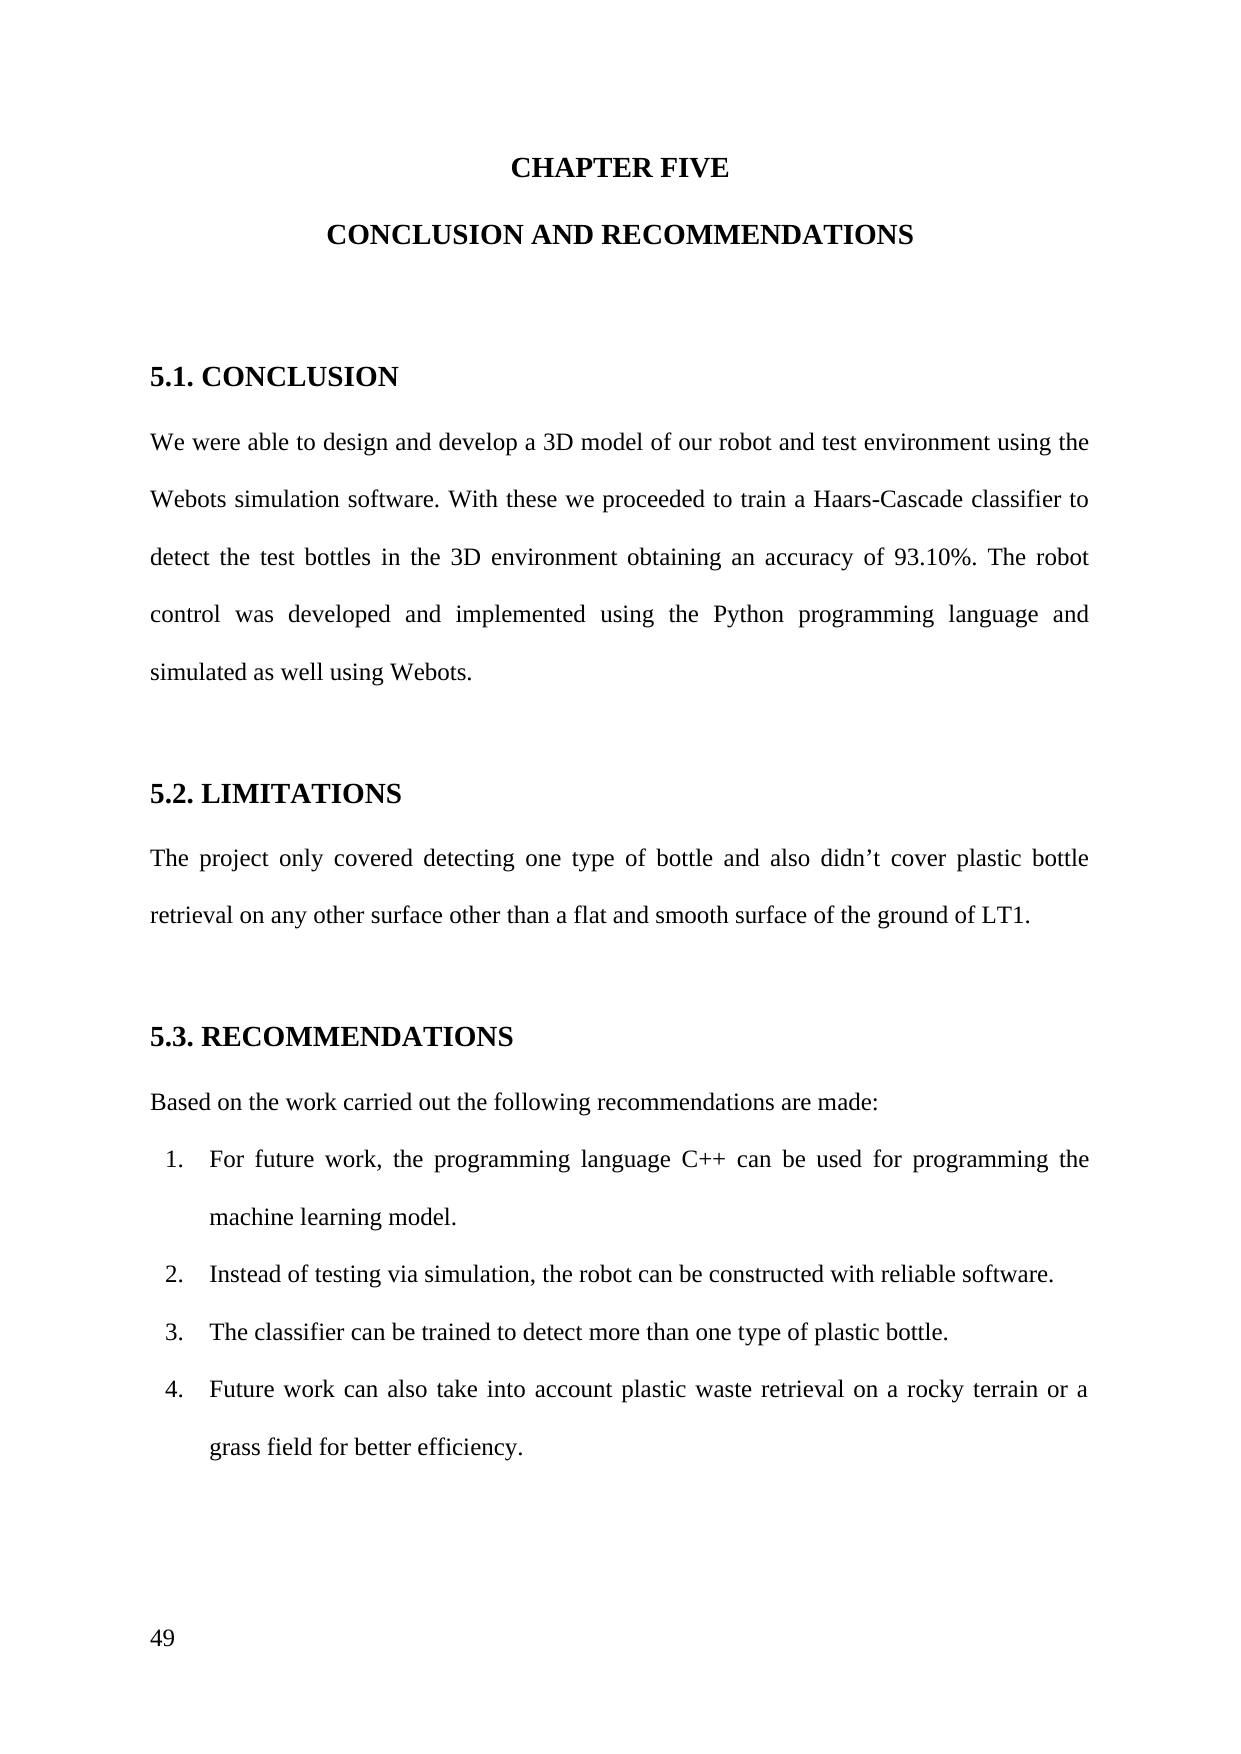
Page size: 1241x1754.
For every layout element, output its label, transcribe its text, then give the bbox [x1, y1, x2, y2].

subtitle 5.3. RECOMMENDATIONS [150, 1019, 1090, 1053]
list The classifier can be trained to detect more than one type of plastic bottle. [165, 1317, 1090, 1345]
text Based on the work carried out the following recommendations are made: [150, 1087, 1090, 1115]
subtitle CHAPTER FIVE [150, 150, 1090, 183]
subtitle CONCLUSION AND RECOMMENDATIONS [150, 217, 1090, 251]
list Instead of testing via simulation, the robot can be constructed with reliable software. [165, 1259, 1090, 1288]
subtitle 5.2. LIMITATIONS [150, 776, 1090, 809]
list For future work, the programming language C++ can be used for programming the machine learning model. [165, 1144, 1090, 1230]
list Future work can also take into account plastic waste retrieval on a rocky terrain or a grass field for better efficiency. [165, 1374, 1090, 1460]
subtitle 5.1. CONCLUSION [150, 359, 1090, 393]
text We were able to design and develop a 3D model of our robot and test environment using the Webots simulation software. With these we proceeded to train a Haars-Cascade classifier to detect the test bottles in the 3D environment obtaining an accuracy of 93.10%. The robot control was developed and implemented using the Python programming language and simulated as well using Webots. [150, 427, 1090, 685]
text The project only covered detecting one type of bottle and also didn’t cover plastic bottle retrieval on any other surface other than a flat and smooth surface of the ground of LT1. [150, 843, 1090, 929]
